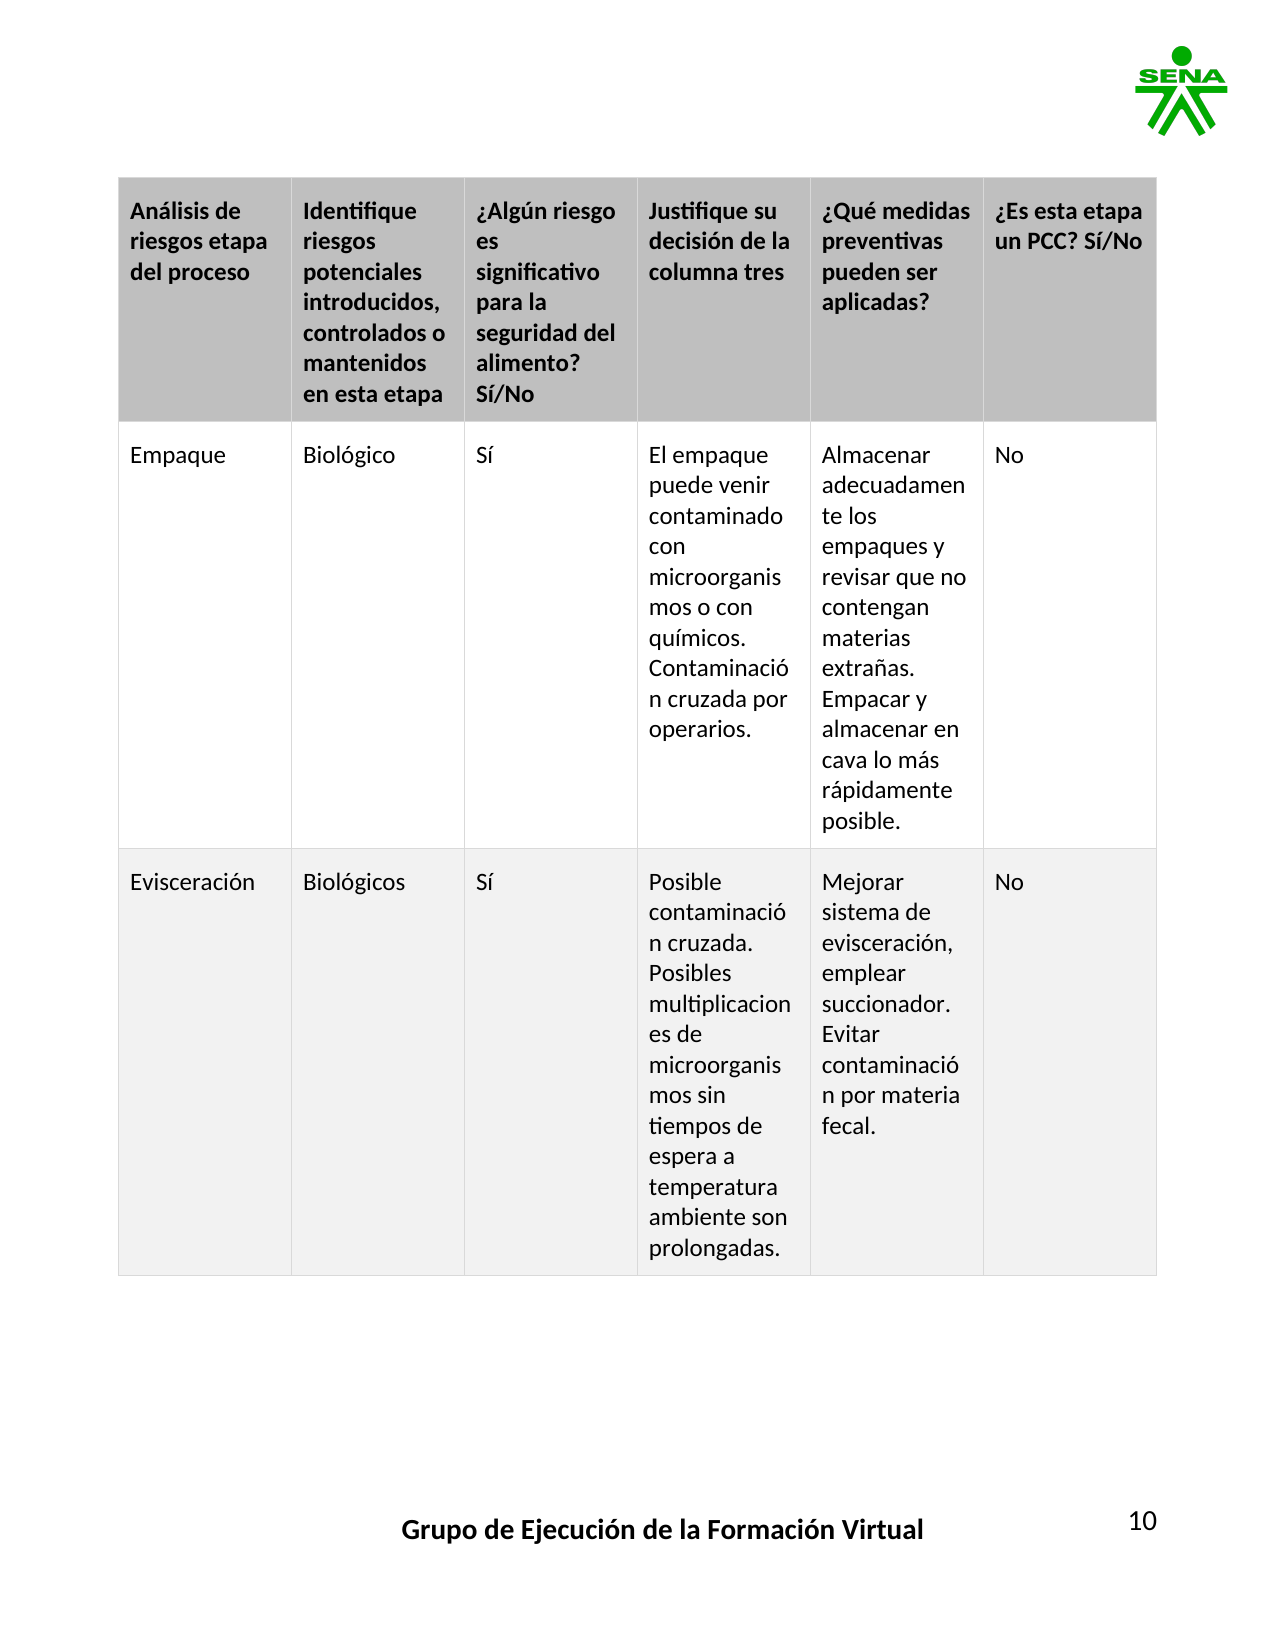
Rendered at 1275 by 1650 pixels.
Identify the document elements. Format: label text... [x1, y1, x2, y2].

table_header Análisis de riesgos etapa del proceso [119, 178, 291, 421]
table_cell Sí [465, 849, 637, 1275]
table_cell Posible contaminación cruzada. Posibles multiplicaciones de microorganismos sin tiempos de espera a temperatura ambiente son prolongadas. [638, 849, 810, 1275]
table_cell Sí [465, 422, 637, 848]
table_header ¿Algún riesgo es significativo para la seguridad del alimento? Sí/No [465, 178, 637, 421]
picture [1135, 46, 1228, 136]
table_cell No [984, 849, 1156, 1275]
table_cell Empaque [119, 422, 291, 848]
table_cell No [984, 422, 1156, 848]
table_header ¿Qué medidas preventivas pueden ser aplicadas? [811, 178, 983, 421]
table_cell Almacenar adecuadamente los empaques y revisar que no contengan materias extrañas. Empacar y almacenar en cava lo más rápidamente posible. [811, 422, 983, 848]
table_cell Mejorar sistema de evisceración, emplear succionador. Evitar contaminación por materia fecal. [811, 849, 983, 1275]
table_header Justifique su decisión de la columna tres [638, 178, 810, 421]
table_header Identifique riesgos potenciales introducidos, controlados o mantenidos en esta etapa [292, 178, 464, 421]
table_cell Evisceración [119, 849, 291, 1275]
table_cell Biológico [292, 422, 464, 848]
table_header ¿Es esta etapa un PCC? Sí/No [984, 178, 1156, 421]
table_cell El empaque puede venir contaminado con microorganismos o con químicos. Contaminación cruzada por operarios. [638, 422, 810, 848]
table_cell Biológicos [292, 849, 464, 1275]
